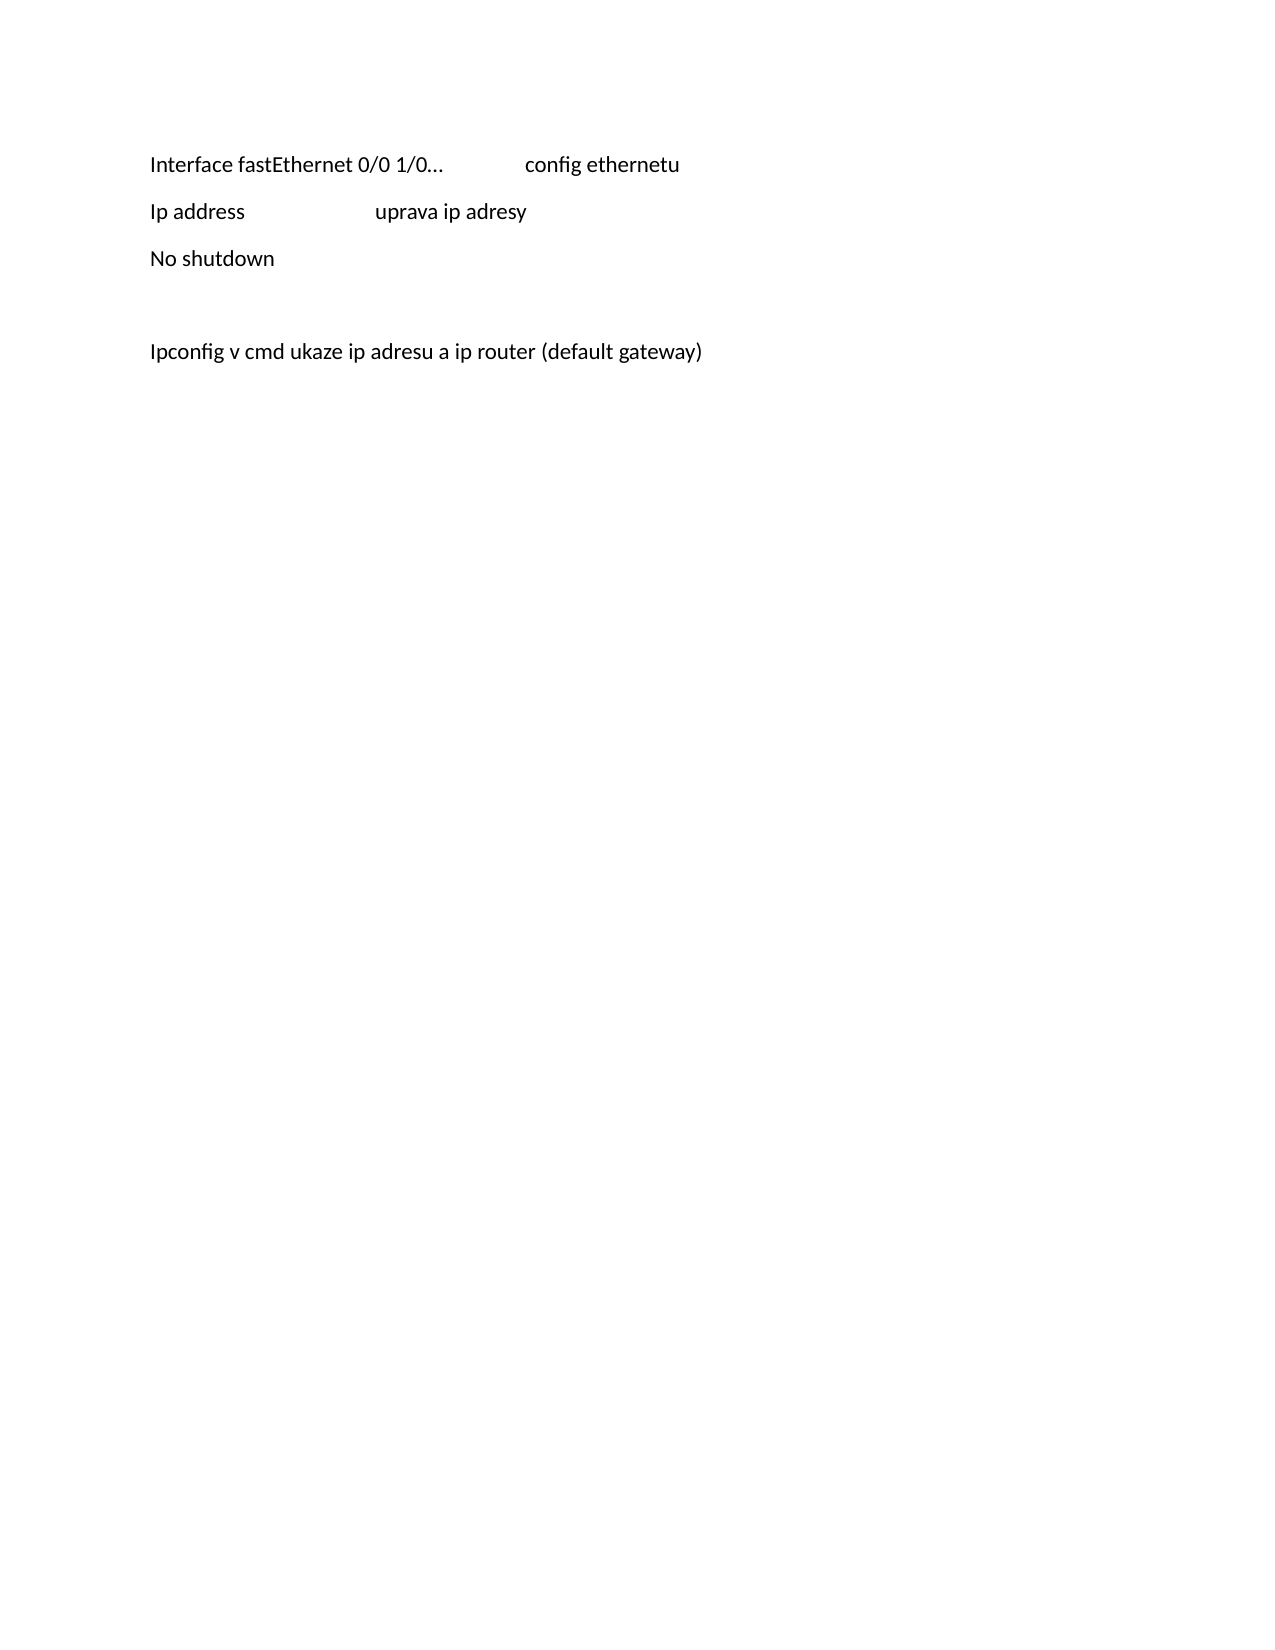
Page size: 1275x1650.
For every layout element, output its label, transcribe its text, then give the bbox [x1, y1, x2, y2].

text Interface fastEthernet 0/0 1/0… config ethernetu [150, 150, 1125, 178]
text Ipconfig v cmd ukaze ip adresu a ip router (default gateway) [150, 337, 1125, 366]
text Ip address uprava ip adresy [150, 197, 1125, 225]
text No shutdown [150, 244, 1125, 272]
